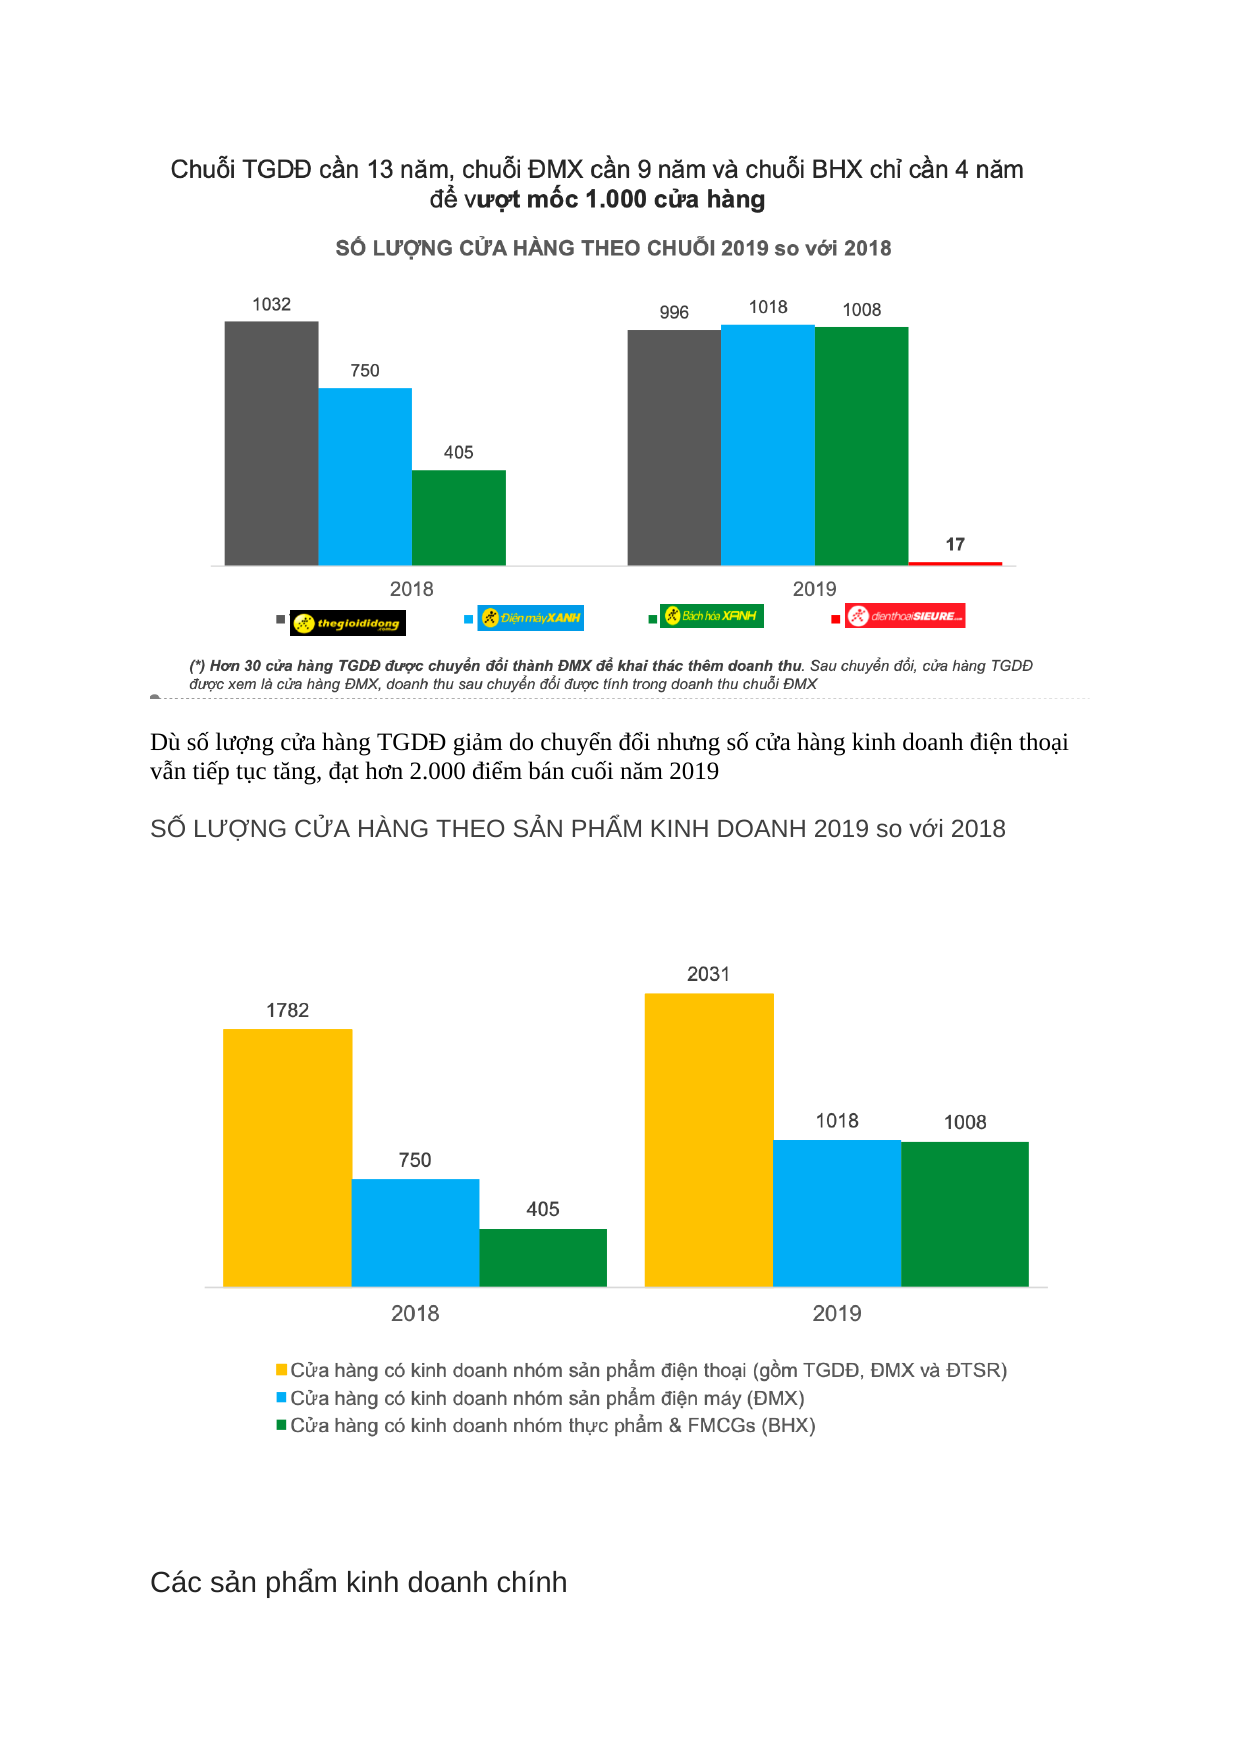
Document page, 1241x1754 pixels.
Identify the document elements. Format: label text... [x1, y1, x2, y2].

text Dù số lượng cửa hàng TGDĐ giảm do chuyển đổi nhưng số cửa hàng kinh doanh điện thoại vẫn tiếp tục tăng, đạt hơn 2.000 điểm bán cuối năm 2019 [150, 727, 1090, 784]
picture [150, 929, 1090, 1450]
text Các sản phẩm kinh doanh chính [150, 1565, 1090, 1598]
text SỐ LƯỢNG CỬA HÀNG THEO SẢN PHẨM KINH DOANH 2019 so với 2018 [150, 814, 1090, 842]
picture [150, 150, 1090, 699]
